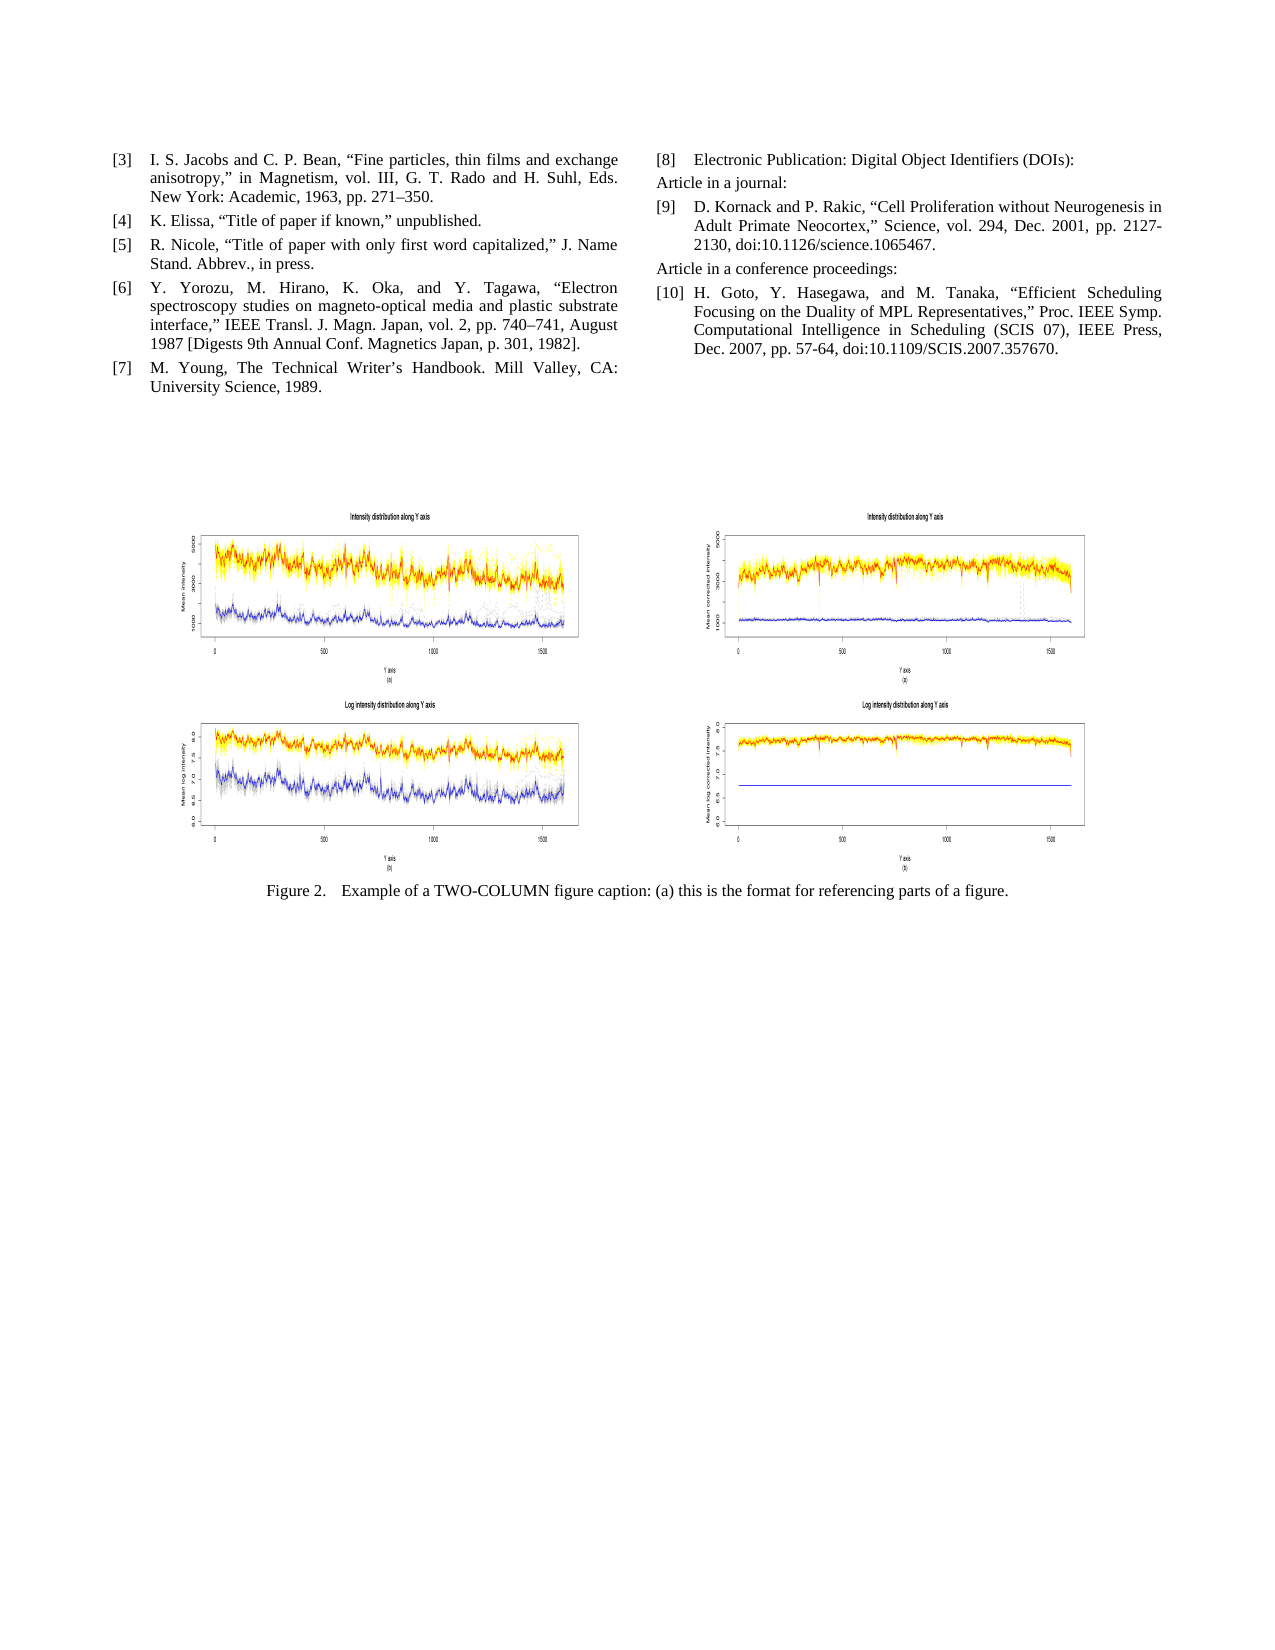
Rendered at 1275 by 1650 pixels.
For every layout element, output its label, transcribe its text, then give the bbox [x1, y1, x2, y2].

text H. Goto, Y. Hasegawa, and M. Tanaka, “Efficient Scheduling Focusing on the Duality of MPL Representatives,” Proc. IEEE Symp. Computational Intelligence in Scheduling (SCIS 07), IEEE Press, Dec. 2007, pp. 57-64, doi:10.1109/SCIS.2007.357670. [656, 283, 1162, 358]
text R. Nicole, “Title of paper with only first word capitalized,” J. Name Stand. Abbrev., in press. [112, 235, 619, 273]
text Example of a TWO-COLUMN figure caption: (a) this is the format for referencing parts of a figure. [112, 881, 1162, 900]
picture [705, 497, 1095, 873]
text K. Elissa, “Title of paper if known,” unpublished. [112, 211, 619, 230]
text D. Kornack and P. Rakic, “Cell Proliferation without Neurogenesis in Adult Primate Neocortex,” Science, vol. 294, Dec. 2001, pp. 2127-2130, doi:10.1126/science.1065467. [656, 198, 1162, 254]
text I. S. Jacobs and C. P. Bean, “Fine particles, thin films and exchange anisotropy,” in Magnetism, vol. III, G. T. Rado and H. Suhl, Eds. : Academic, 1963, pp. 271–350. [112, 150, 619, 206]
list Article in a journal: [656, 174, 1162, 193]
text Y. Yorozu, M. Hirano, K. Oka, and Y. Tagawa, “Electron spectroscopy studies on magneto-optical media and plastic substrate interface,” IEEE Transl. J. Magn. , vol. 2, pp. 740–741, August 1987 [Digests 9th Annual Conf. Magnetics , p. 301, 1982]. [112, 278, 619, 353]
picture [180, 497, 589, 873]
text M. Young, The Technical Writer’s Handbook. : University Science, 1989. [112, 358, 619, 396]
list Article in a conference proceedings: [656, 259, 1162, 278]
text Electronic Publication: Digital Object Identifiers (DOIs): [656, 150, 1162, 169]
